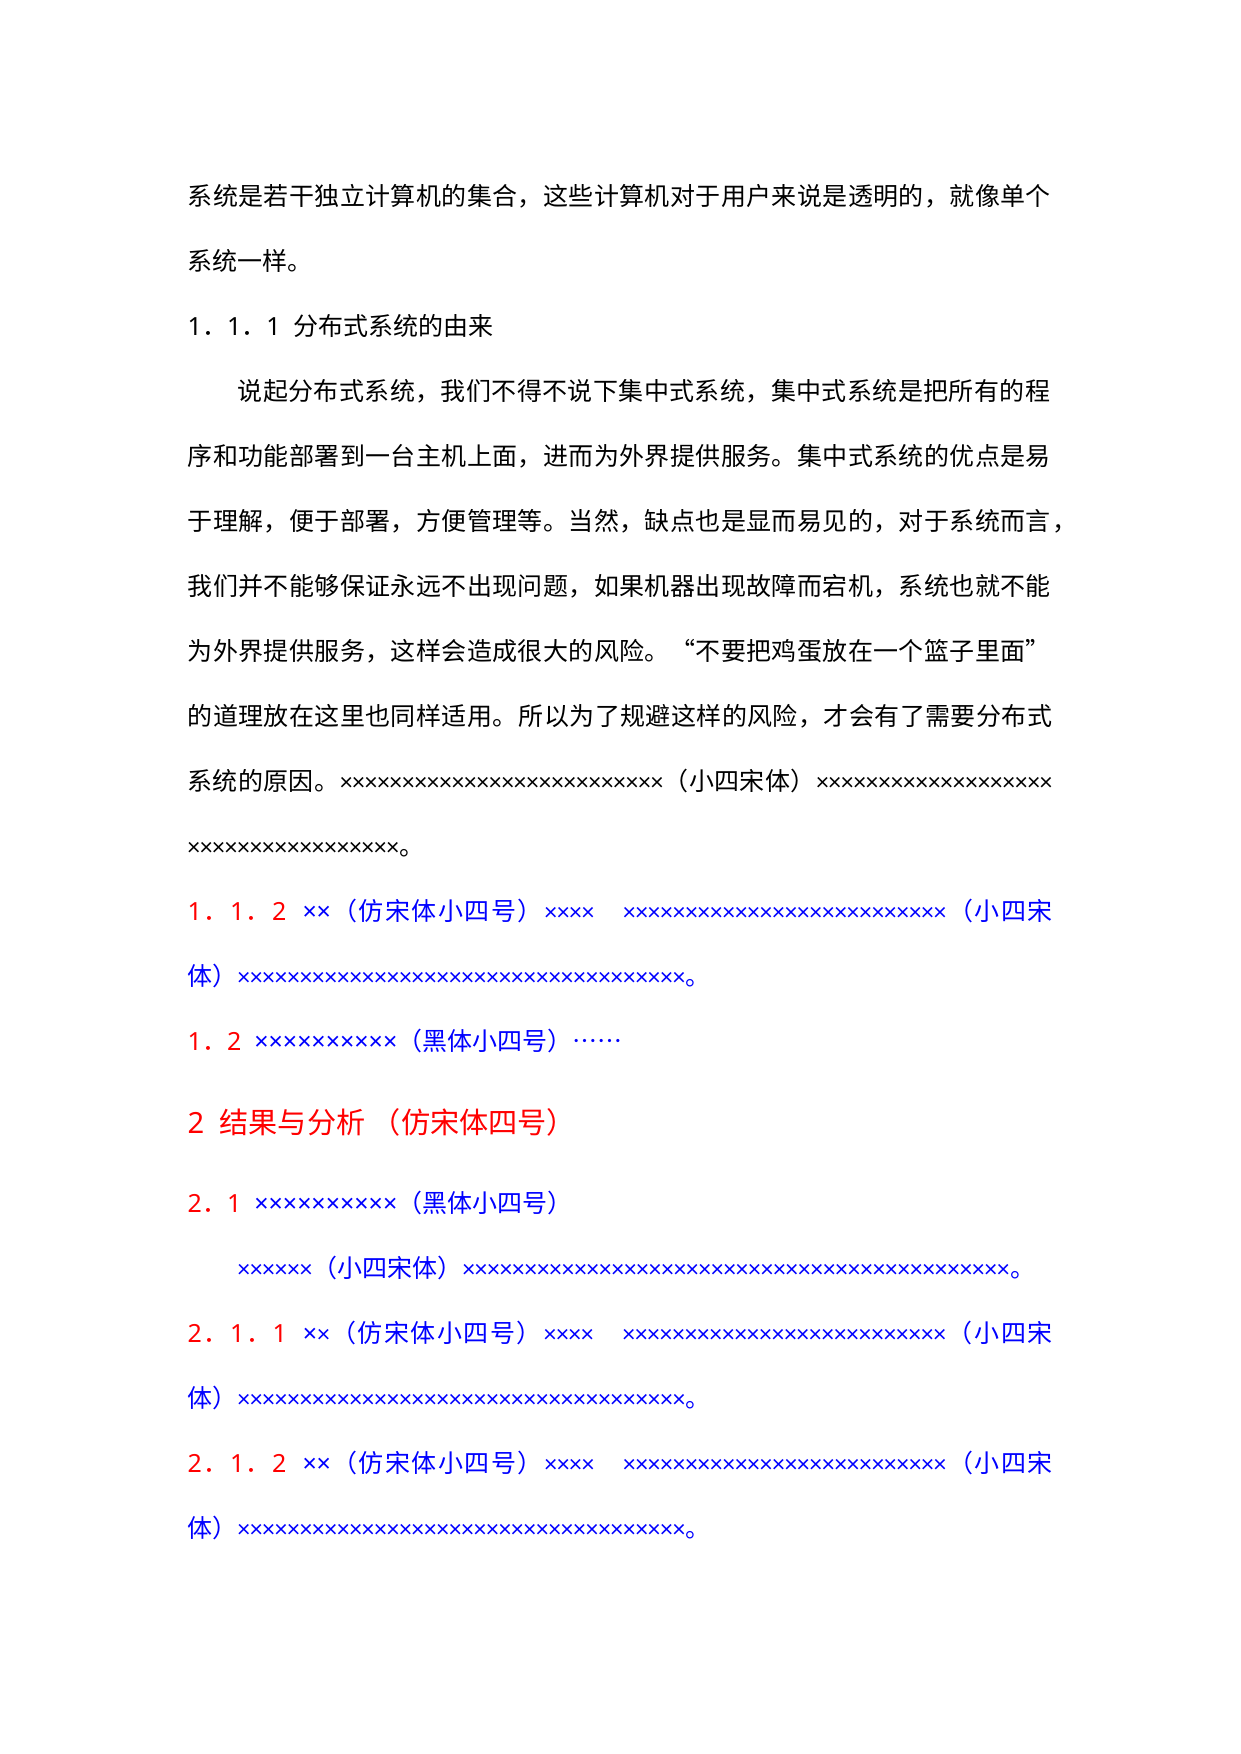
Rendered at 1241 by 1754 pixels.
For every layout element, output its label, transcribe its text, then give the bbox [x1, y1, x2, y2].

text 1．1．1 分布式系统的由来 [187, 292, 1053, 357]
text 2．1 ××××××××××（黑体小四号） [187, 1169, 1053, 1234]
text ××××××（小四宋体）××××××××××××××××××××××××××××××××××××××××××××。 [187, 1234, 1053, 1299]
text 1．2 ××××××××××（黑体小四号）…… [187, 1007, 1053, 1072]
text 2 结果与分析 （仿宋体四号） [187, 1088, 1053, 1153]
text 2．1．1 ××（仿宋体小四号）×××× ××××××××××××××××××××××××××（小四宋体）××××××××××××××××××××××××××××××××××××。 [187, 1299, 1053, 1429]
text 说起分布式系统，我们不得不说下集中式系统，集中式系统是把所有的程序和功能部署到一台主机上面，进而为外界提供服务。集中式系统的优点是易于理解，便于部署，方便管理等。当然，缺点也是显而易见的，对于系统而言，我们并不能够保证永远不出现问题，如果机器出现故障而宕机，系统也就不能为外界提供服务，这样会造成很大的风险。“不要把鸡蛋放在一个篮子里面”的道理放在这里也同样适用。所以为了规避这样的风险，才会有了需要分布式系统的原因。××××××××××××××××××××××××××（小四宋体）××××××××××××××××××××××××××××××××××××。 [187, 357, 1053, 877]
text 1．1．2 ××（仿宋体小四号）×××× ××××××××××××××××××××××××××（小四宋体）××××××××××××××××××××××××××××××××××××。 [187, 877, 1053, 1007]
text 2．1．2 ××（仿宋体小四号）×××× ××××××××××××××××××××××××××（小四宋体）××××××××××××××××××××××××××××××××××××。 [187, 1429, 1053, 1559]
text 百度百科给出的概念 “分布式系统是建立在网络上的软件系统。正因为软件的特性，所以分布式系统具有高度的内聚性和透明性”。简而言之，分布式系统是若干独立计算机的集合，这些计算机对于用户来说是透明的，就像单个系统一样。 [187, 162, 1053, 292]
